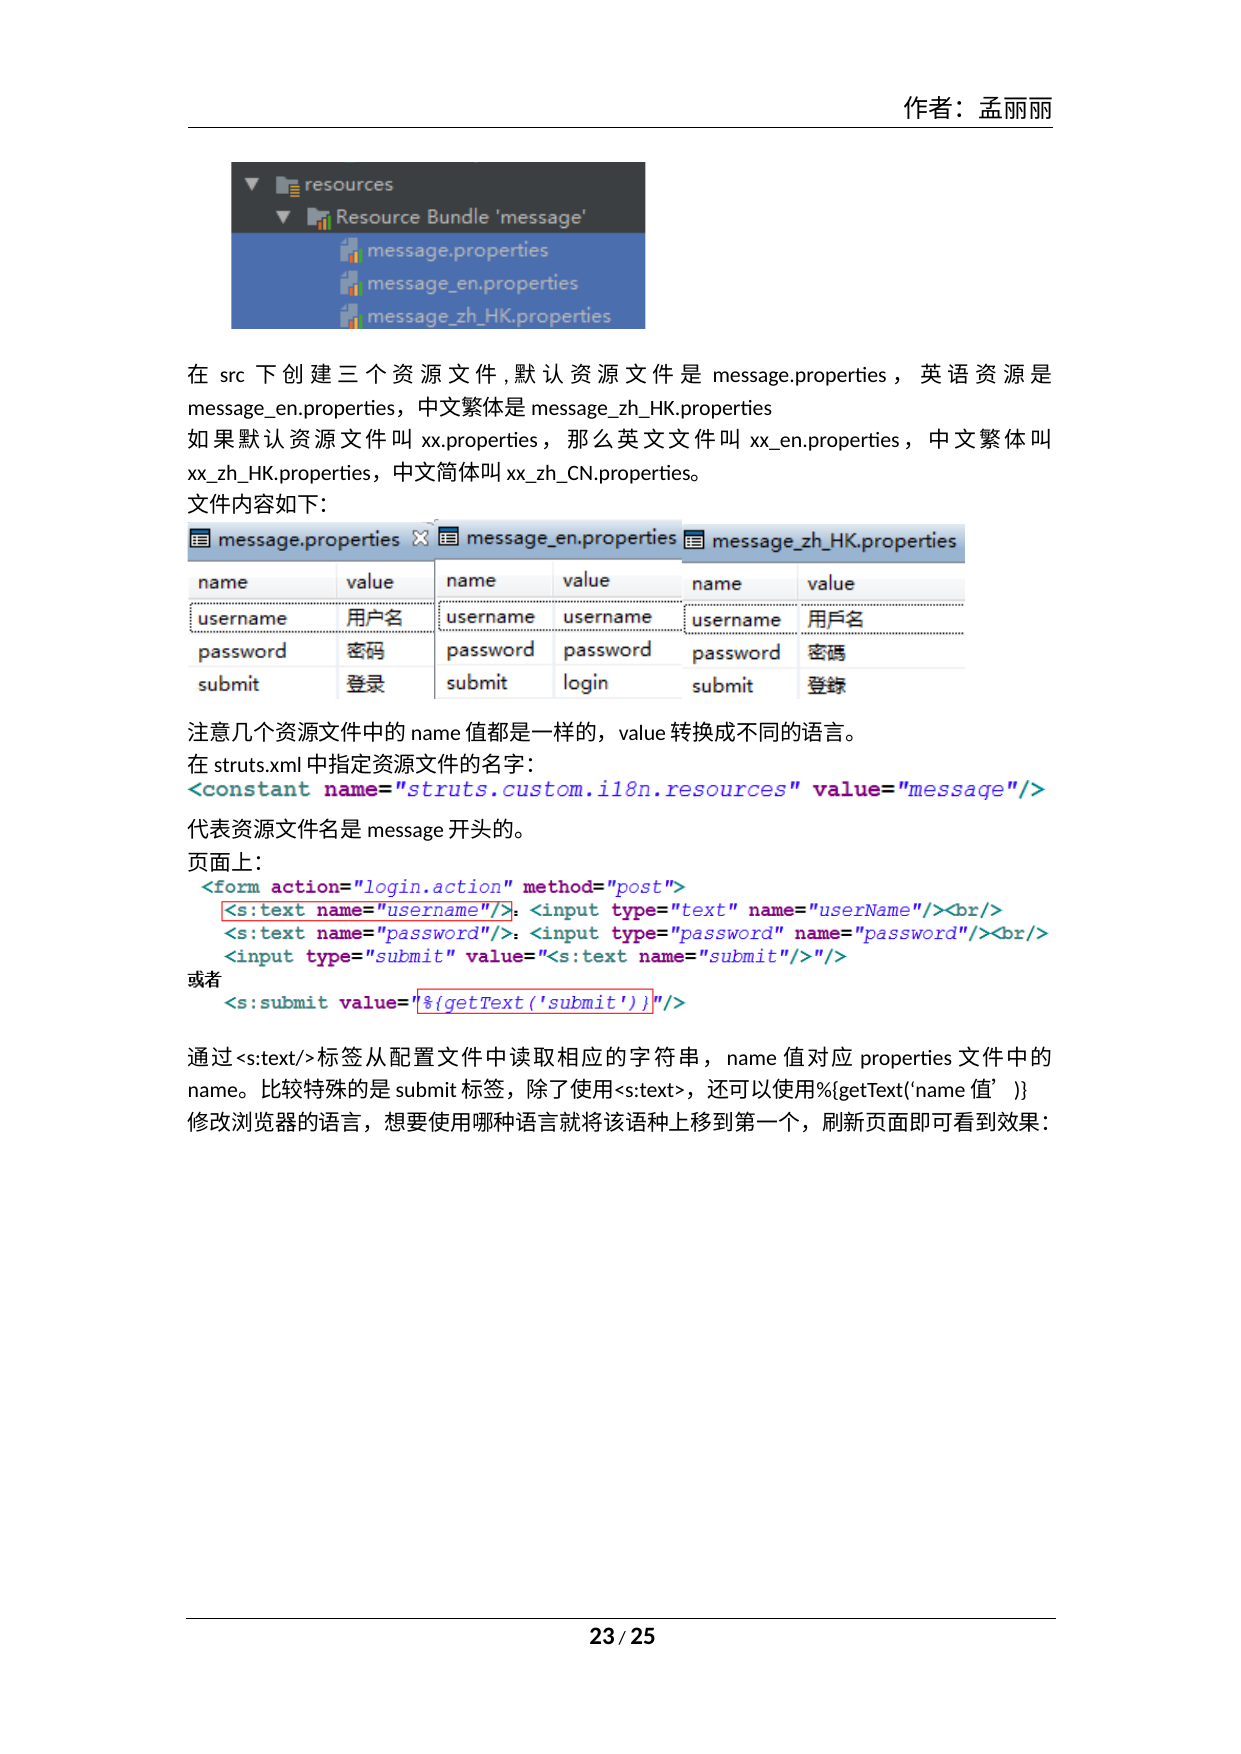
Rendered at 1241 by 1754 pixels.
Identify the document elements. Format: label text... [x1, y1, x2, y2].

text 文件内容如下： [187, 487, 1053, 519]
text 通过<s:text/>标签从配置文件中读取相应的字符串，name值对应properties文件中的name。比较特殊的是submit标签，除了使用<s:text>，还可以使用%{getText(‘name值’)} [187, 1039, 1053, 1104]
text 如果默认资源文件叫xx.properties，那么英文文件叫xx_en.properties，中文繁体叫xx_zh_HK.properties，中文简体叫xx_zh_CN.properties。 [187, 422, 1053, 487]
picture [187, 519, 965, 699]
text 在src下创建三个资源文件,默认资源文件是message.properties，英语资源是message_en.properties，中文繁体是message_zh_HK.properties [187, 357, 1053, 422]
picture [187, 779, 1053, 800]
picture [231, 162, 646, 329]
text 代表资源文件名是message开头的。 [187, 812, 1053, 844]
text 注意几个资源文件中的name值都是一样的，value转换成不同的语言。 [187, 714, 1053, 747]
text 修改浏览器的语言，想要使用哪种语言就将该语种上移到第一个，刷新页面即可看到效果： [187, 1104, 1053, 1137]
text 在struts.xml中指定资源文件的名字： [187, 747, 1053, 779]
picture [187, 877, 1053, 1016]
text 页面上： [187, 844, 1053, 877]
